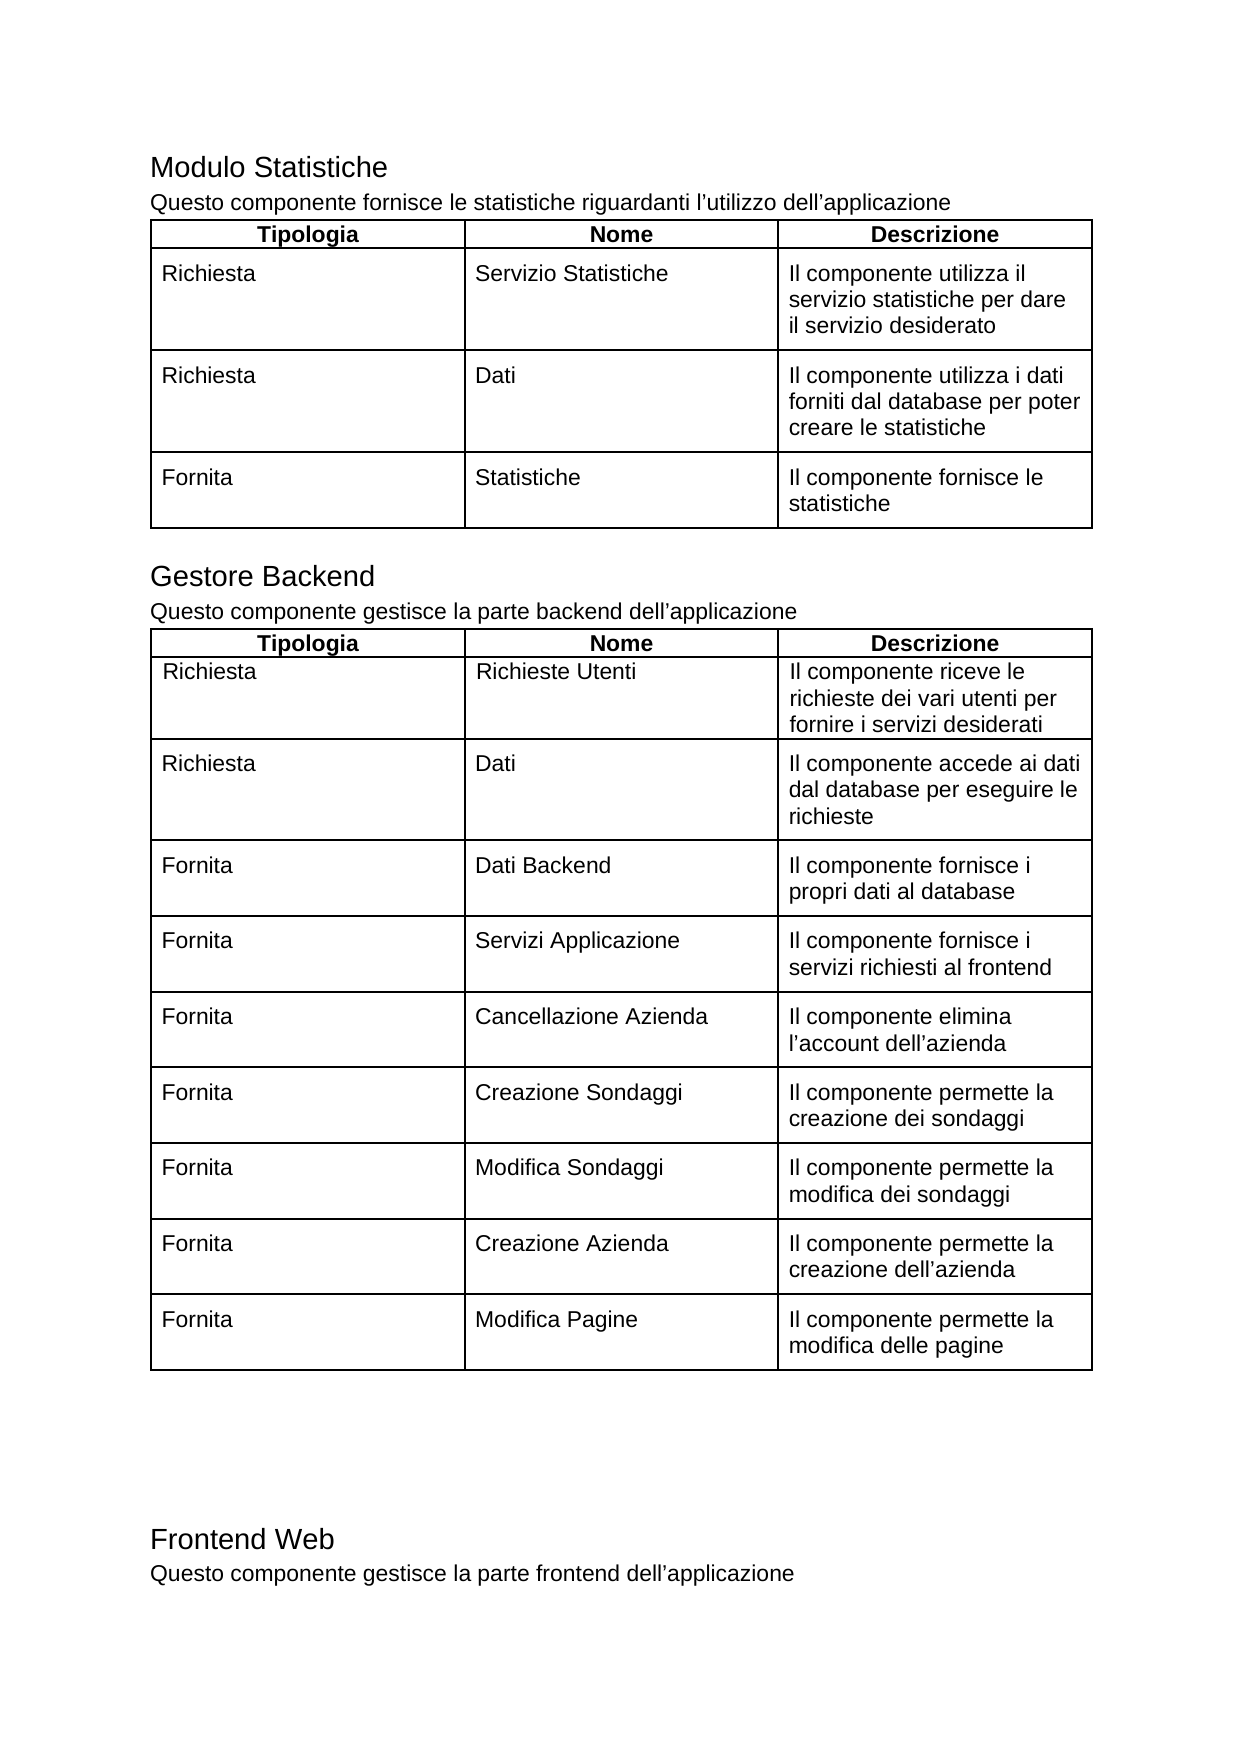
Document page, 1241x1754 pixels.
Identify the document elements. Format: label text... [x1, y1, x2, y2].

table_cell Fornita [152, 453, 464, 527]
table_cell Servizi Applicazione [466, 917, 777, 991]
table_cell Fornita [152, 1295, 464, 1369]
table_cell Fornita [152, 1144, 464, 1217]
table_header Descrizione [779, 630, 1091, 656]
table_cell Richiesta [152, 249, 464, 349]
table_header Nome [466, 630, 777, 656]
table_cell Dati [466, 740, 777, 839]
table_cell Il componente fornisce i propri dati al database [779, 841, 1091, 915]
table_cell Il componente accede ai dati dal database per eseguire le richieste [779, 740, 1091, 839]
table_cell Fornita [152, 841, 464, 915]
table_cell Fornita [152, 1220, 464, 1293]
table_cell Richiesta [152, 740, 464, 839]
table_cell Cancellazione Azienda [466, 993, 777, 1066]
table_cell Fornita [152, 1068, 464, 1142]
table_cell Richiesta [152, 658, 464, 737]
table_cell Modifica Pagine [466, 1295, 777, 1369]
table_cell Fornita [152, 993, 464, 1066]
table_cell Modifica Sondaggi [466, 1144, 777, 1217]
table_header Tipologia [152, 630, 464, 656]
table_cell Servizio Statistiche [466, 249, 777, 349]
text Modulo Statistiche [150, 150, 1090, 183]
table_cell Il componente permette la creazione dell’azienda [779, 1220, 1091, 1293]
table_cell Il componente riceve le richieste dei vari utenti per fornire i servizi desiderati [779, 658, 1091, 737]
text Questo componente fornisce le statistiche riguardanti l’utilizzo dell’applicazione [150, 188, 1090, 215]
text Questo componente gestisce la parte frontend dell’applicazione [150, 1560, 1090, 1587]
table_header Tipologia [152, 221, 464, 247]
table_cell Il componente elimina l’account dell’azienda [779, 993, 1091, 1066]
table_cell Il componente utilizza il servizio statistiche per dare il servizio desiderato [779, 249, 1091, 349]
table_cell Il componente fornisce le statistiche [779, 453, 1091, 527]
table_cell Dati Backend [466, 841, 777, 915]
table_cell Richieste Utenti [466, 658, 777, 737]
text Frontend Web [150, 1522, 1090, 1555]
table_cell Statistiche [466, 453, 777, 527]
table_cell Fornita [152, 917, 464, 991]
text Gestore Backend [150, 559, 1090, 593]
table_cell Creazione Sondaggi [466, 1068, 777, 1142]
table_cell Il componente permette la creazione dei sondaggi [779, 1068, 1091, 1142]
table_cell Il componente permette la modifica delle pagine [779, 1295, 1091, 1369]
table_header Nome [466, 221, 777, 247]
table_cell Il componente permette la modifica dei sondaggi [779, 1144, 1091, 1217]
table_header Descrizione [779, 221, 1091, 247]
table_cell Il componente utilizza i dati forniti dal database per poter creare le statistiche [779, 351, 1091, 451]
table_cell Richiesta [152, 351, 464, 451]
text Questo componente gestisce la parte backend dell’applicazione [150, 598, 1090, 624]
table_cell Dati [466, 351, 777, 451]
table_cell Creazione Azienda [466, 1220, 777, 1293]
table_cell Il componente fornisce i servizi richiesti al frontend [779, 917, 1091, 991]
